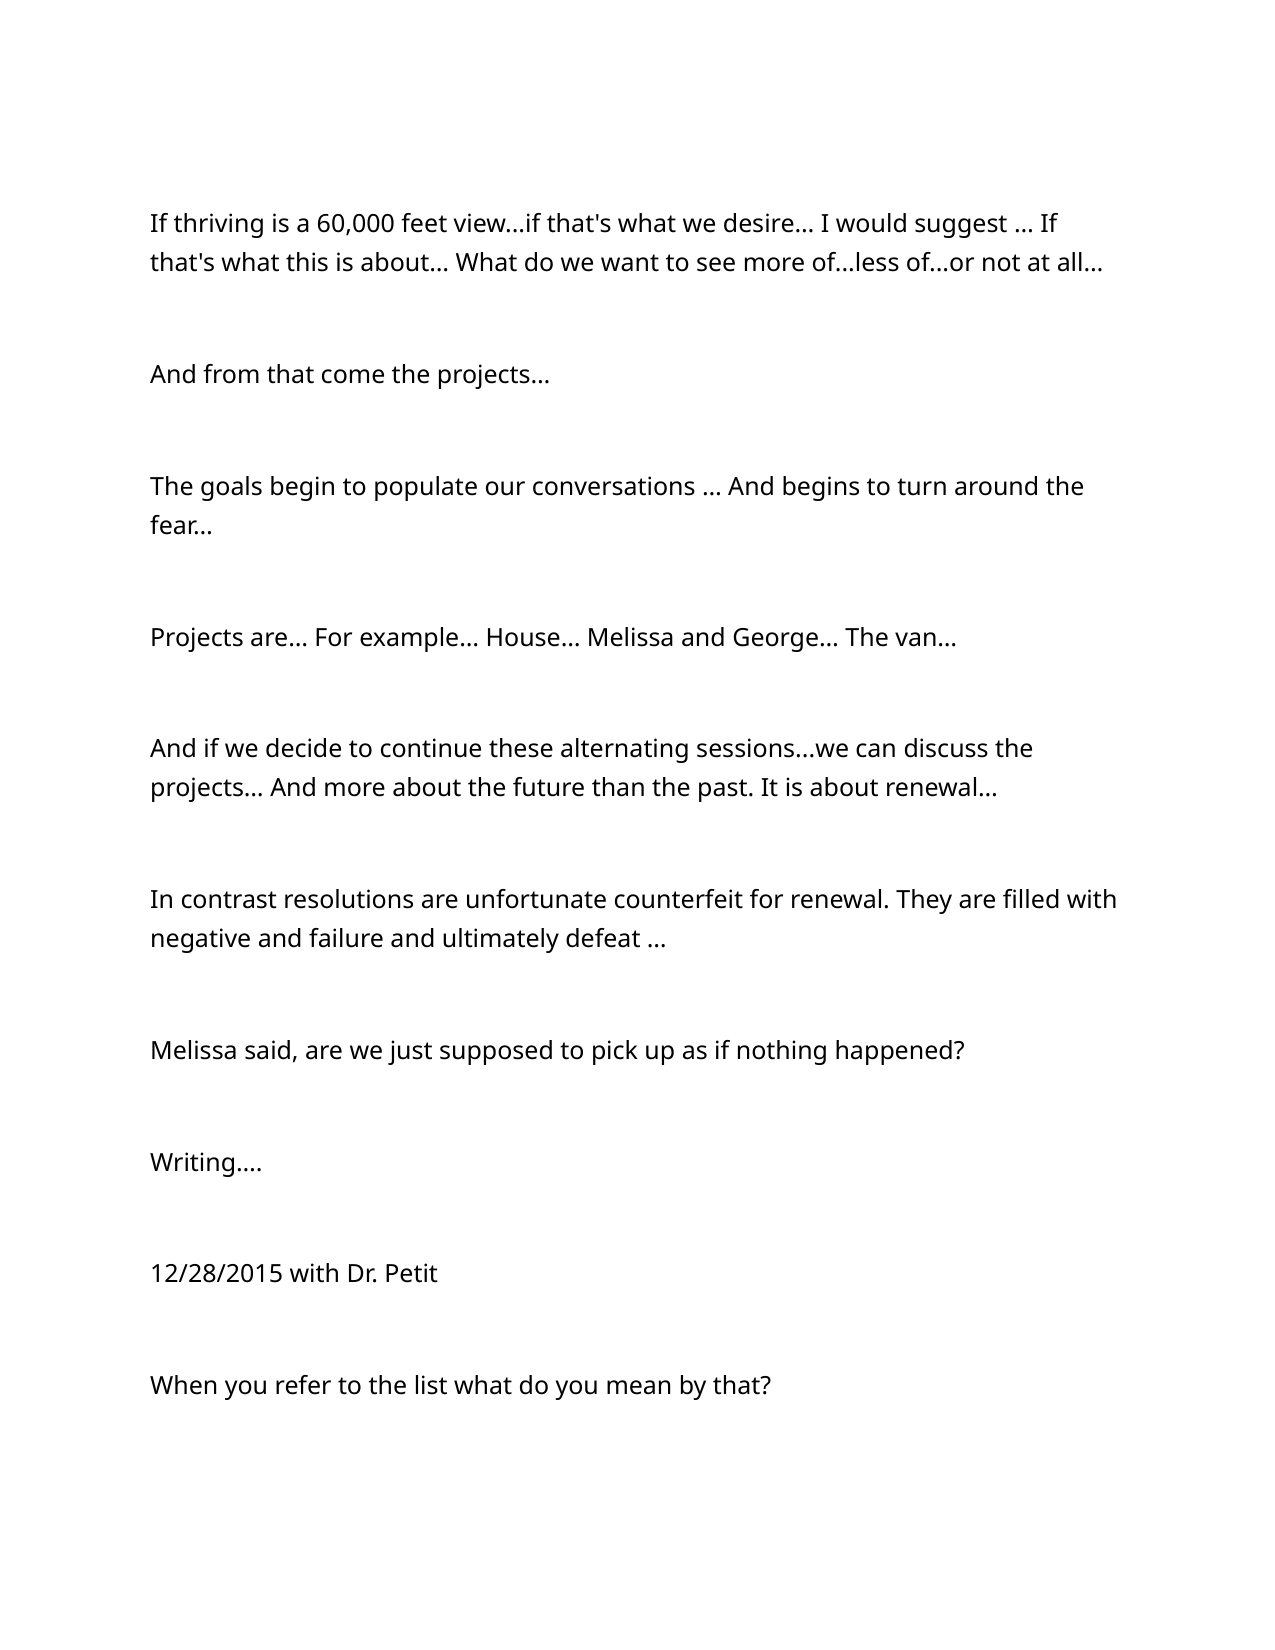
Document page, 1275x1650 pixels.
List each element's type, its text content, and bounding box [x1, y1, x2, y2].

text When you refer to the list what do you mean by that? [150, 1367, 1125, 1402]
text And if we decide to continue these alternating sessions...we can discuss the projects… And more about the future than the past. It is about renewal… [150, 731, 1125, 804]
text 12/28/2015 with Dr. Petit [150, 1256, 1125, 1290]
text Projects are… For example… House… Melissa and George… The van… [150, 619, 1125, 653]
text And from that come the projects… [150, 357, 1125, 391]
text Melissa said, are we just supposed to pick up as if nothing happened? [150, 1032, 1125, 1067]
text If thriving is a 60,000 feet view...if that's what we desire… I would suggest … If that's what this is about… What do we want to see more of...less of...or not at all… [150, 206, 1125, 279]
text In contrast resolutions are unfortunate counterfeit for renewal. They are filled with negative and failure and ultimately defeat … [150, 882, 1125, 955]
text The goals begin to populate our conversations … And begins to turn around the fear… [150, 468, 1125, 542]
text Writing…. [150, 1144, 1125, 1178]
